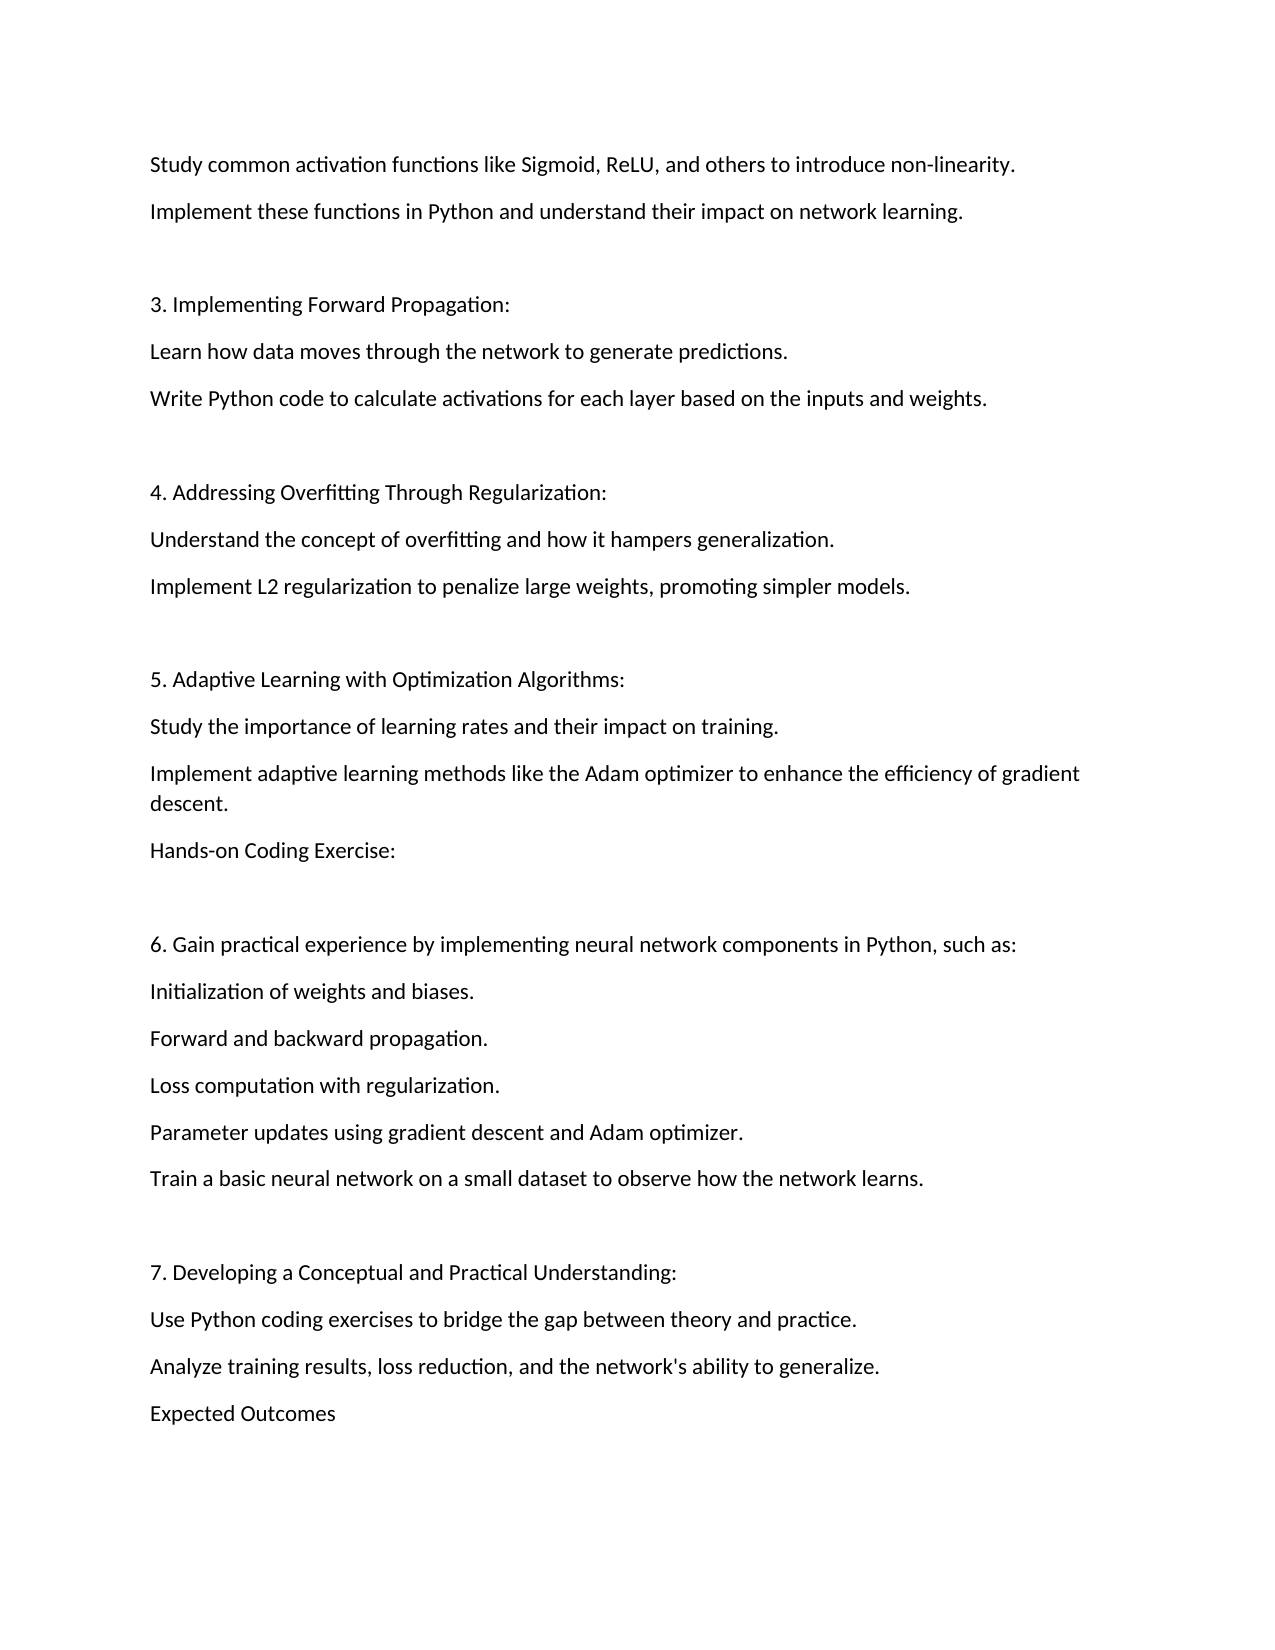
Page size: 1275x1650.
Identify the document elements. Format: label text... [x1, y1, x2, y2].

text Learn how data moves through the network to generate predictions. [150, 337, 1125, 366]
text 6. Gain practical experience by implementing neural network components in Python, such as: [150, 930, 1125, 958]
text Initialization of weights and biases. [150, 977, 1125, 1005]
text 7. Developing a Conceptual and Practical Understanding: [150, 1258, 1125, 1286]
text Train a basic neural network on a small dataset to observe how the network learns. [150, 1164, 1125, 1193]
text Understand the concept of overfitting and how it hampers generalization. [150, 525, 1125, 553]
text Loss computation with regularization. [150, 1071, 1125, 1099]
text Hands-on Coding Exercise: [150, 836, 1125, 864]
text 5. Adaptive Learning with Optimization Algorithms: [150, 666, 1125, 694]
text Study common activation functions like Sigmoid, ReLU, and others to introduce non-linearity. [150, 150, 1125, 178]
text Parameter updates using gradient descent and Adam optimizer. [150, 1118, 1125, 1146]
text Study the importance of learning rates and their impact on training. [150, 712, 1125, 741]
text 3. Implementing Forward Propagation: [150, 291, 1125, 319]
text Forward and backward propagation. [150, 1024, 1125, 1052]
text Analyze training results, loss reduction, and the network's ability to generalize. [150, 1352, 1125, 1380]
text Expected Outcomes [150, 1399, 1125, 1427]
text Implement L2 regularization to penalize large weights, promoting simpler models. [150, 572, 1125, 600]
text 4. Addressing Overfitting Through Regularization: [150, 478, 1125, 506]
text Write Python code to calculate activations for each layer based on the inputs and weights. [150, 384, 1125, 412]
text Use Python coding exercises to bridge the gap between theory and practice. [150, 1305, 1125, 1333]
text Implement these functions in Python and understand their impact on network learning. [150, 197, 1125, 225]
text Implement adaptive learning methods like the Adam optimizer to enhance the efficiency of gradient descent. [150, 759, 1125, 818]
